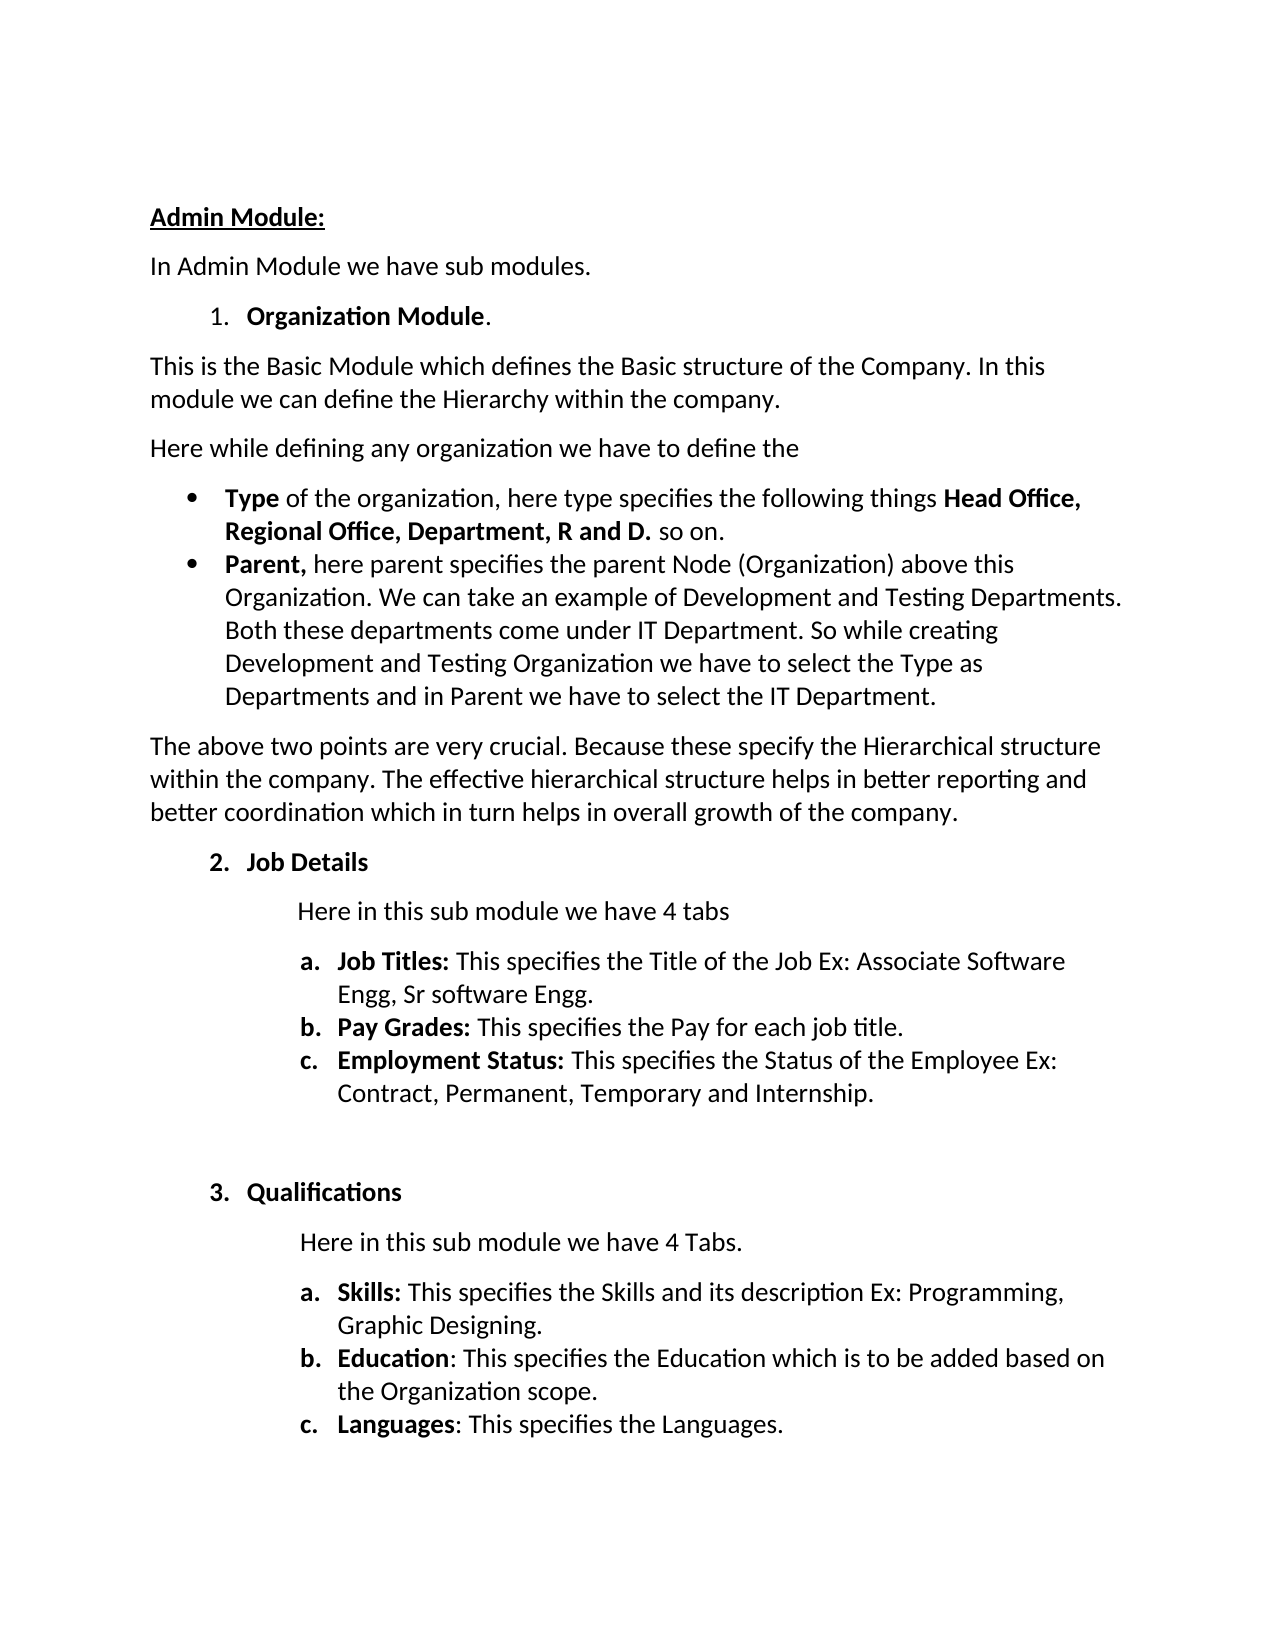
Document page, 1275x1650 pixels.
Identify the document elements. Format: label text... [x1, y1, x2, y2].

text Here in this sub module we have 4 tabs [150, 894, 1125, 927]
text Admin Module: [150, 200, 1125, 233]
list Pay Grades: This specifies the Pay for each job title. [300, 1010, 1125, 1043]
text The above two points are very crucial. Because these specify the Hierarchical structure within the company. The effective hierarchical structure helps in better reporting and better coordination which in turn helps in overall growth of the company. [150, 729, 1125, 828]
list Skills: This specifies the Skills and its description Ex: Programming, Graphic Designing. [300, 1275, 1125, 1341]
text Here in this sub module we have 4 Tabs. [300, 1225, 1125, 1258]
text This is the Basic Module which defines the Basic structure of the Company. In this module we can define the Hierarchy within the company. [150, 349, 1125, 415]
list Job Titles: This specifies the Title of the Job Ex: Associate Software Engg, Sr software Engg. [300, 944, 1125, 1010]
list Languages: This specifies the Languages. [300, 1407, 1125, 1440]
list Employment Status: This specifies the Status of the Employee Ex: Contract, Permanent, Temporary and Internship. [300, 1043, 1125, 1109]
list Qualifications [209, 1176, 1125, 1208]
list Job Details [209, 845, 1125, 878]
list Type of the organization, here type specifies the following things Head Office, Regional Office, Department, R and D. so on. [187, 481, 1125, 547]
list Organization Module. [209, 299, 1125, 332]
list Education: This specifies the Education which is to be added based on the Organization scope. [300, 1341, 1125, 1407]
text Here while defining any organization we have to define the [150, 431, 1125, 464]
list Parent, here parent specifies the parent Node (Organization) above this Organization. We can take an example of Development and Testing Departments. Both these departments come under IT Department. So while creating Development and Testing Organization we have to select the Type as Departments and in Parent we have to select the IT Department. [187, 547, 1125, 712]
text In Admin Module we have sub modules. [150, 249, 1125, 282]
